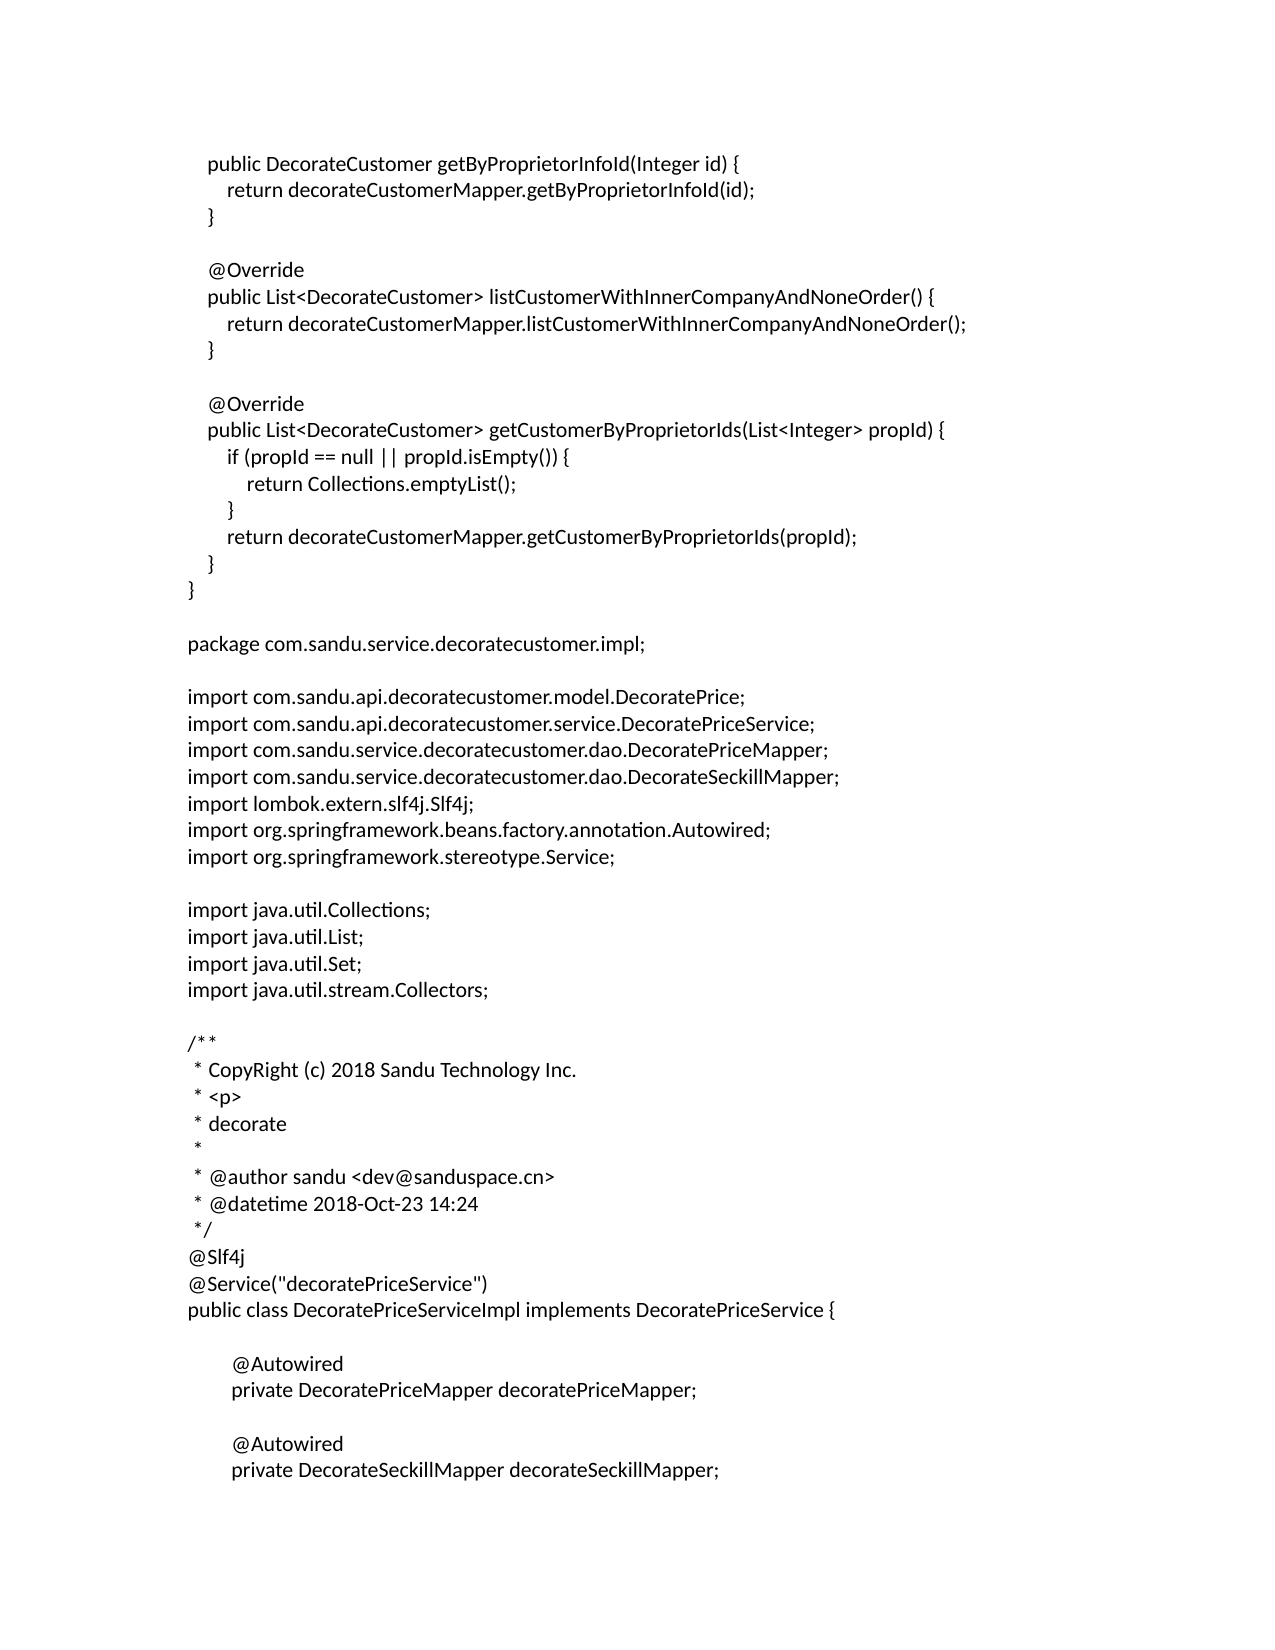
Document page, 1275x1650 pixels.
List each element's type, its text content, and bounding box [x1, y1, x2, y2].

text * @author sandu <dev@sanduspace.cn> [187, 1163, 1087, 1190]
text private DecorateSeckillMapper decorateSeckillMapper; [187, 1457, 1087, 1483]
text return decorateCustomerMapper.getCustomerByProprietorIds(propId); [187, 523, 1087, 550]
text import org.springframework.stereotype.Service; [187, 843, 1087, 870]
text import com.sandu.service.decoratecustomer.dao.DecoratePriceMapper; [187, 737, 1087, 763]
text import org.springframework.beans.factory.annotation.Autowired; [187, 817, 1087, 843]
text @Autowired [187, 1350, 1087, 1377]
text private DecoratePriceMapper decoratePriceMapper; [187, 1377, 1087, 1403]
text return decorateCustomerMapper.getByProprietorInfoId(id); [187, 177, 1087, 203]
text import com.sandu.service.decoratecustomer.dao.DecorateSeckillMapper; [187, 763, 1087, 790]
text */ [187, 1217, 1087, 1243]
text package com.sandu.service.decoratecustomer.impl; [187, 630, 1087, 657]
text * <p> [187, 1083, 1087, 1110]
text * CopyRight (c) 2018 Sandu Technology Inc. [187, 1057, 1087, 1083]
text import com.sandu.api.decoratecustomer.service.DecoratePriceService; [187, 710, 1087, 737]
text public class DecoratePriceServiceImpl implements DecoratePriceService { [187, 1297, 1087, 1323]
text public List<DecorateCustomer> getCustomerByProprietorIds(List<Integer> propId) { [187, 417, 1087, 443]
text /** [187, 1030, 1087, 1057]
text return decorateCustomerMapper.listCustomerWithInnerCompanyAndNoneOrder(); [187, 310, 1087, 337]
text import lombok.extern.slf4j.Slf4j; [187, 790, 1087, 817]
text @Slf4j [187, 1243, 1087, 1270]
text import java.util.Collections; [187, 897, 1087, 923]
text @Autowired [187, 1430, 1087, 1457]
text if (propId == null || propId.isEmpty()) { [187, 443, 1087, 470]
text import java.util.List; [187, 923, 1087, 950]
text * decorate [187, 1110, 1087, 1137]
text public DecorateCustomer getByProprietorInfoId(Integer id) { [187, 150, 1087, 177]
text * [187, 1137, 1087, 1163]
text } [187, 337, 1087, 363]
text import com.sandu.api.decoratecustomer.model.DecoratePrice; [187, 683, 1087, 710]
text @Override [187, 257, 1087, 283]
text import java.util.Set; [187, 950, 1087, 977]
text public List<DecorateCustomer> listCustomerWithInnerCompanyAndNoneOrder() { [187, 283, 1087, 310]
text @Service("decoratePriceService") [187, 1270, 1087, 1297]
text } [187, 577, 1087, 603]
text @Override [187, 390, 1087, 417]
text } [187, 203, 1087, 230]
text } [187, 550, 1087, 577]
text import java.util.stream.Collectors; [187, 977, 1087, 1003]
text * @datetime 2018-Oct-23 14:24 [187, 1190, 1087, 1217]
text } [187, 497, 1087, 523]
text return Collections.emptyList(); [187, 470, 1087, 497]
